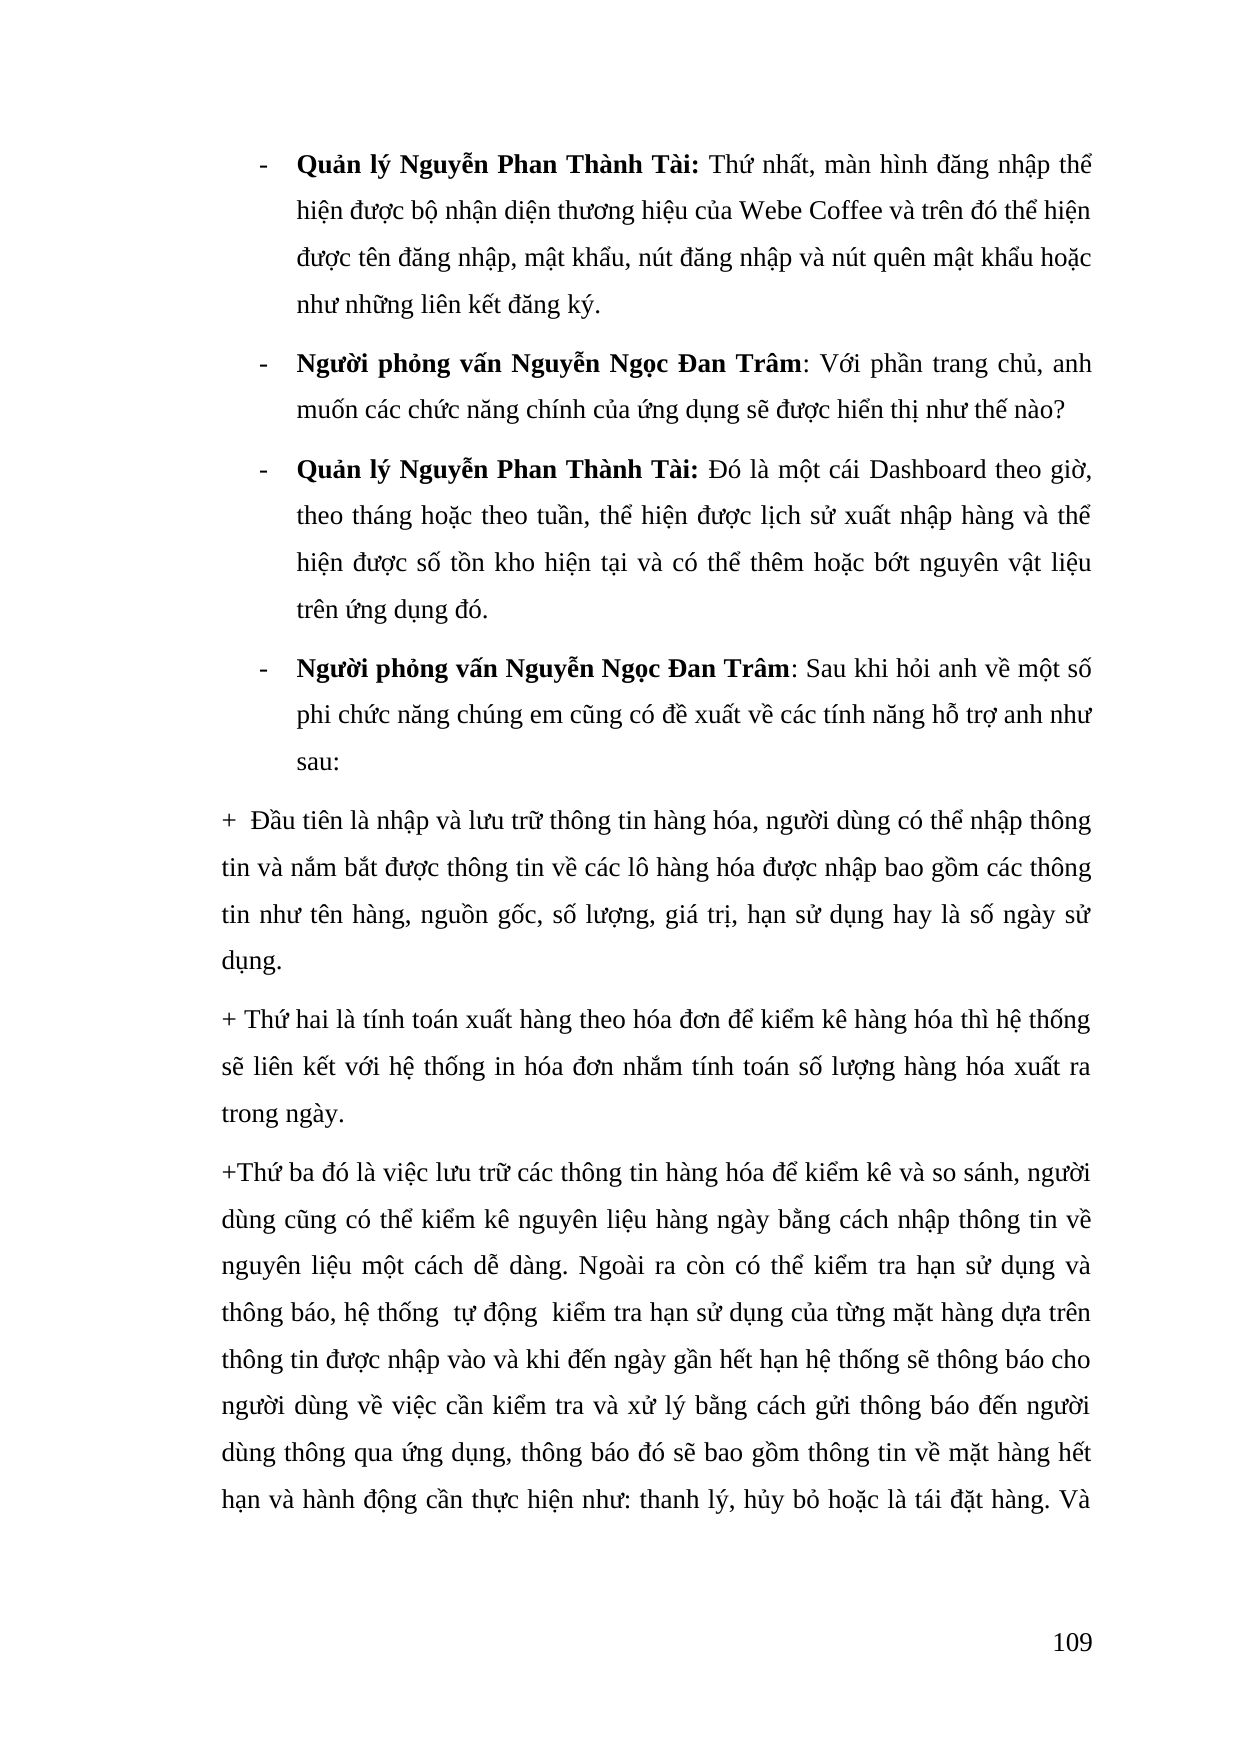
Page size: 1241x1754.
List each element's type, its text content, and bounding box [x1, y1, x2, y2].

list Người phỏng vấn Nguyễn Ngọc Đan Trâm: Sau khi hỏi anh về một số phi chức năng chúng em cũng có đề xuất về các tính năng hỗ trợ anh như sau: [259, 652, 1092, 776]
list Người phỏng vấn Nguyễn Ngọc Đan Trâm: Với phần trang chủ, anh muốn các chức năng chính của ứng dụng sẽ được hiển thị như thế nào? [259, 347, 1092, 425]
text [221, 1156, 1092, 1514]
list Quản lý Nguyễn Phan Thành Tài: Thứ nhất, màn hình đăng nhập thể hiện được bộ nhận diện thương hiệu của Webe Coffee và trên đó thể hiện được tên đăng nhập, mật khẩu, nút đăng nhập và nút quên mật khẩu hoặc như những liên kết đăng ký. [259, 148, 1092, 319]
list Quản lý Nguyễn Phan Thành Tài: Đó là một cái Dashboard theo giờ, theo tháng hoặc theo tuần, thể hiện được lịch sử xuất nhập hàng và thể hiện được số tồn kho hiện tại và có thể thêm hoặc bớt nguyên vật liệu trên ứng dụng đó. [259, 453, 1092, 624]
text + Thứ hai là tính toán xuất hàng theo hóa đơn để kiểm kê hàng hóa thì hệ thống sẽ liên kết với hệ thống in hóa đơn nhắm tính toán số lượng hàng hóa xuất ra trong ngày. [221, 1003, 1092, 1128]
text + Đầu tiên là nhập và lưu trữ thông tin hàng hóa, người dùng có thể nhập thông tin và nắm bắt được thông tin về các lô hàng hóa được nhập bao gồm các thông tin như tên hàng, nguồn gốc, số lượng, giá trị, hạn sử dụng hay là số ngày sử dụng. [221, 804, 1092, 976]
